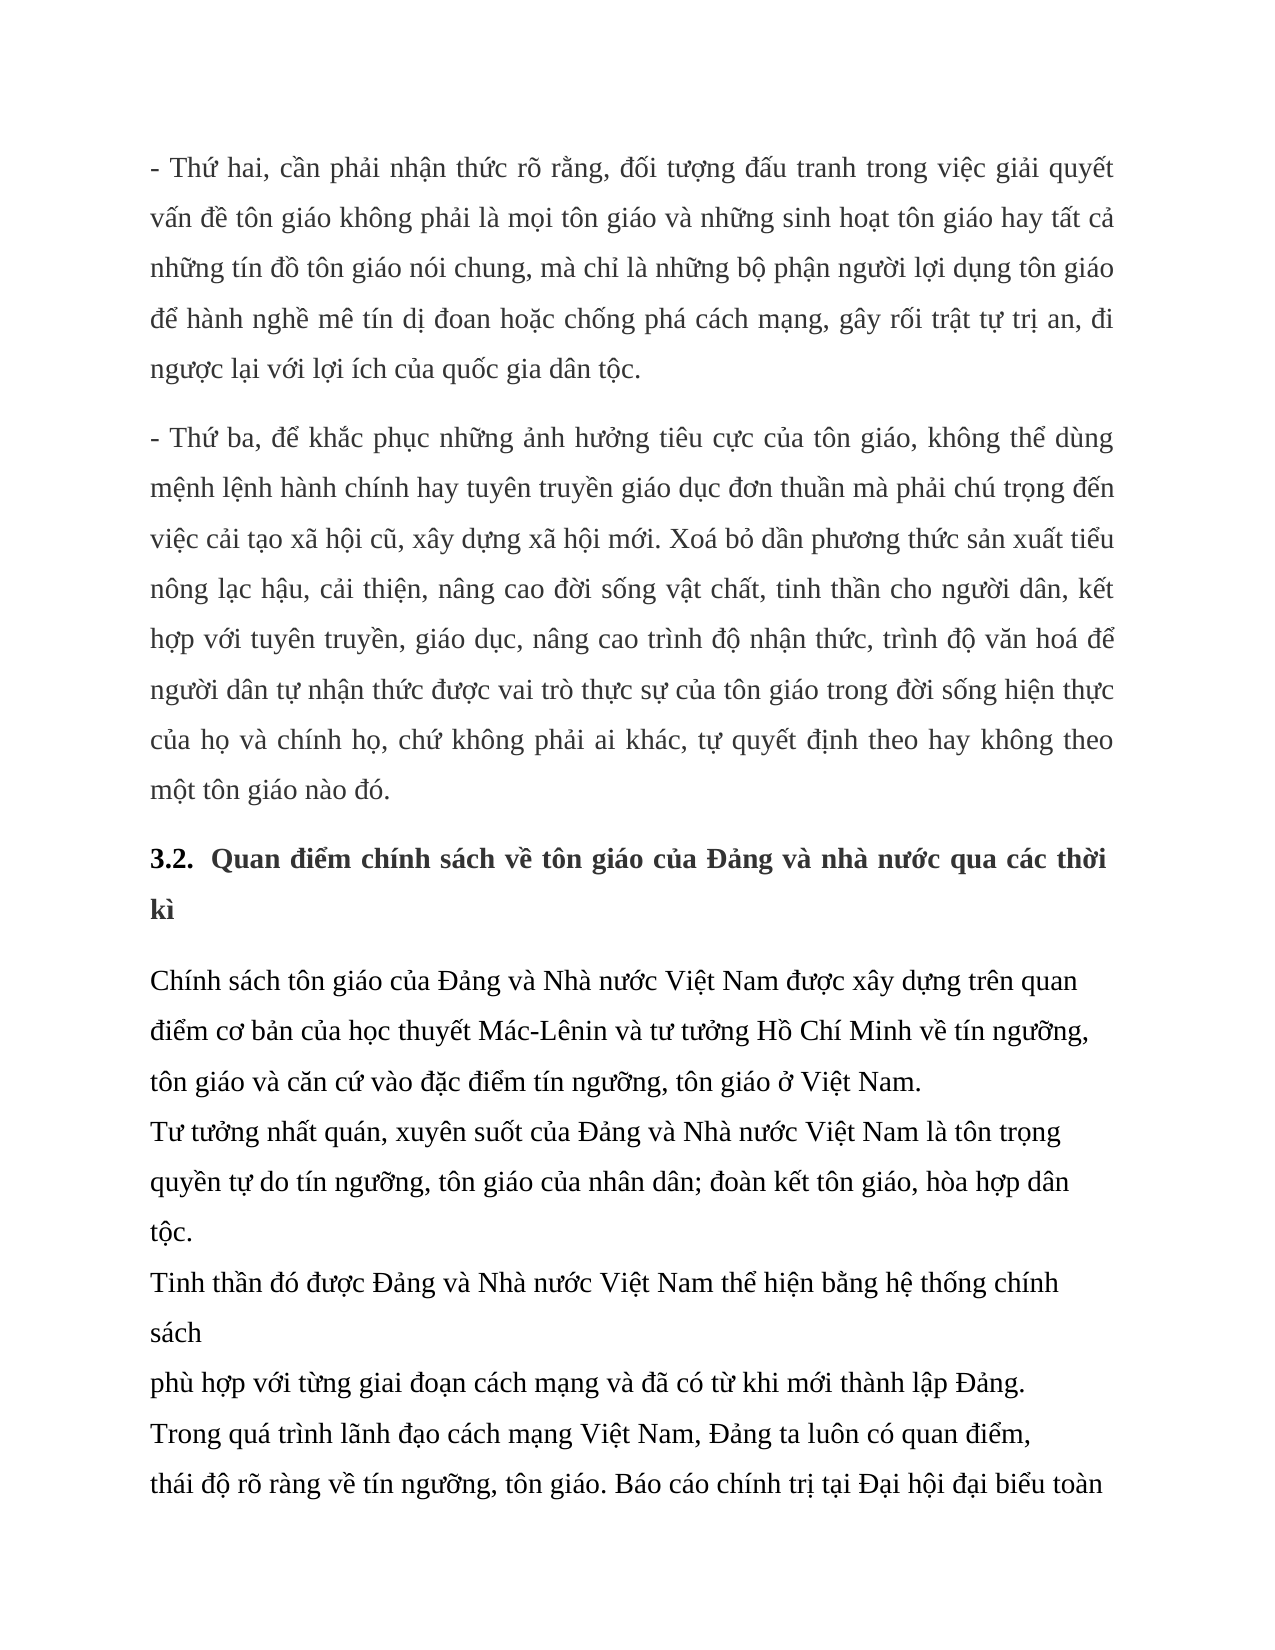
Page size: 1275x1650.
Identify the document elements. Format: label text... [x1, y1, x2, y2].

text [150, 963, 1116, 1500]
text 3.2. Quan điểm chính sách về tôn giáo của Đảng và nhà nước qua các thời kì [150, 842, 1116, 925]
text - Thứ hai, cần phải nhận thức rõ rằng, đối tượng đấu tranh trong việc giải quyết vấn đề tôn giáo không phải là mọi tôn giáo và những sinh hoạt tôn giáo hay tất cả những tín đồ tôn giáo nói chung, mà chỉ là những bộ phận người lợi dụng tôn giáo để hành nghề mê tín dị đoan hoặc chống phá cách mạng, gây rối trật tự trị an, đi ngược lại với lợi ích của quốc gia dân tộc. [150, 150, 1116, 385]
text - Thứ ba, để khắc phục những ảnh hưởng tiêu cực của tôn giáo, không thể dùng mệnh lệnh hành chính hay tuyên truyền giáo dục đơn thuần mà phải chú trọng đến việc cải tạo xã hội cũ, xây dựng xã hội mới. Xoá bỏ dần phương thức sản xuất tiểu nông lạc hậu, cải thiện, nâng cao đời sống vật chất, tinh thần cho người dân, kết hợp với tuyên truyền, giáo dục, nâng cao trình độ nhận thức, trình độ văn hoá để người dân tự nhận thức được vai trò thực sự của tôn giáo trong đời sống hiện thực của họ và chính họ, chứ không phải ai khác, tự quyết định theo hay không theo một tôn giáo nào đó. [150, 420, 1116, 806]
